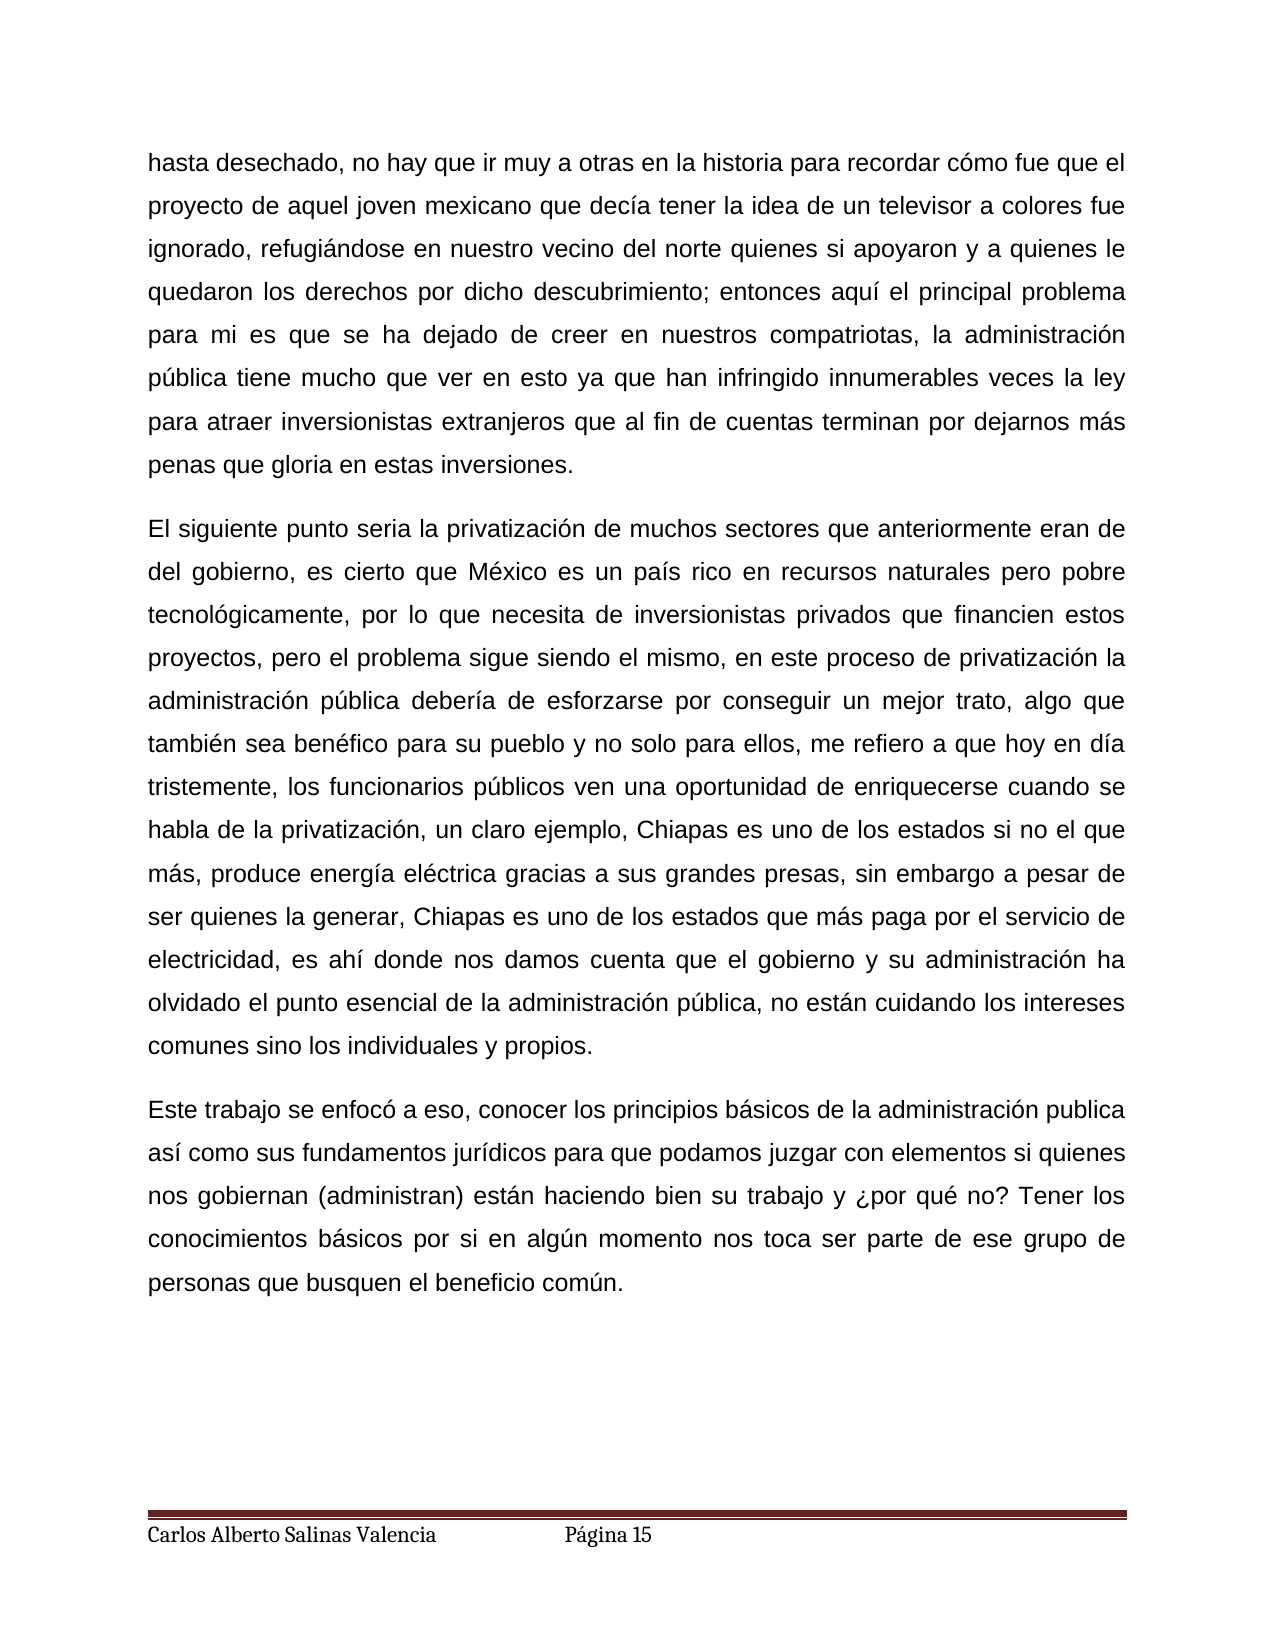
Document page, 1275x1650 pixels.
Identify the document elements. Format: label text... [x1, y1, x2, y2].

text El siguiente punto seria la privatización de muchos sectores que anteriormente eran de del gobierno, es cierto que México es un país rico en recursos naturales pero pobre tecnológicamente, por lo que necesita de inversionistas privados que financien estos proyectos, pero el problema sigue siendo el mismo, en este proceso de privatización la administración pública debería de esforzarse por conseguir un mejor trato, algo que también sea benéfico para su pueblo y no solo para ellos, me refiero a que hoy en día tristemente, los funcionarios públicos ven una oportunidad de enriquecerse cuando se habla de la privatización, un claro ejemplo, Chiapas es uno de los estados si no el que más, produce energía eléctrica gracias a sus grandes presas, sin embargo a pesar de ser quienes la generar, Chiapas es uno de los estados que más paga por el servicio de electricidad, es ahí donde nos damos cuenta que el gobierno y su administración ha olvidado el punto esencial de la administración pública, no están cuidando los intereses comunes sino los individuales y propios. [148, 513, 1127, 1060]
text Este trabajo se enfocó a eso, conocer los principios básicos de la administración publica así como sus fundamentos jurídicos para que podamos juzgar con elementos si quienes nos gobiernan (administran) están haciendo bien su trabajo y ¿por qué no? Tener los conocimientos básicos por si en algún momento nos toca ser parte de ese grupo de personas que busquen el beneficio común. [148, 1095, 1127, 1296]
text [148, 148, 1127, 478]
